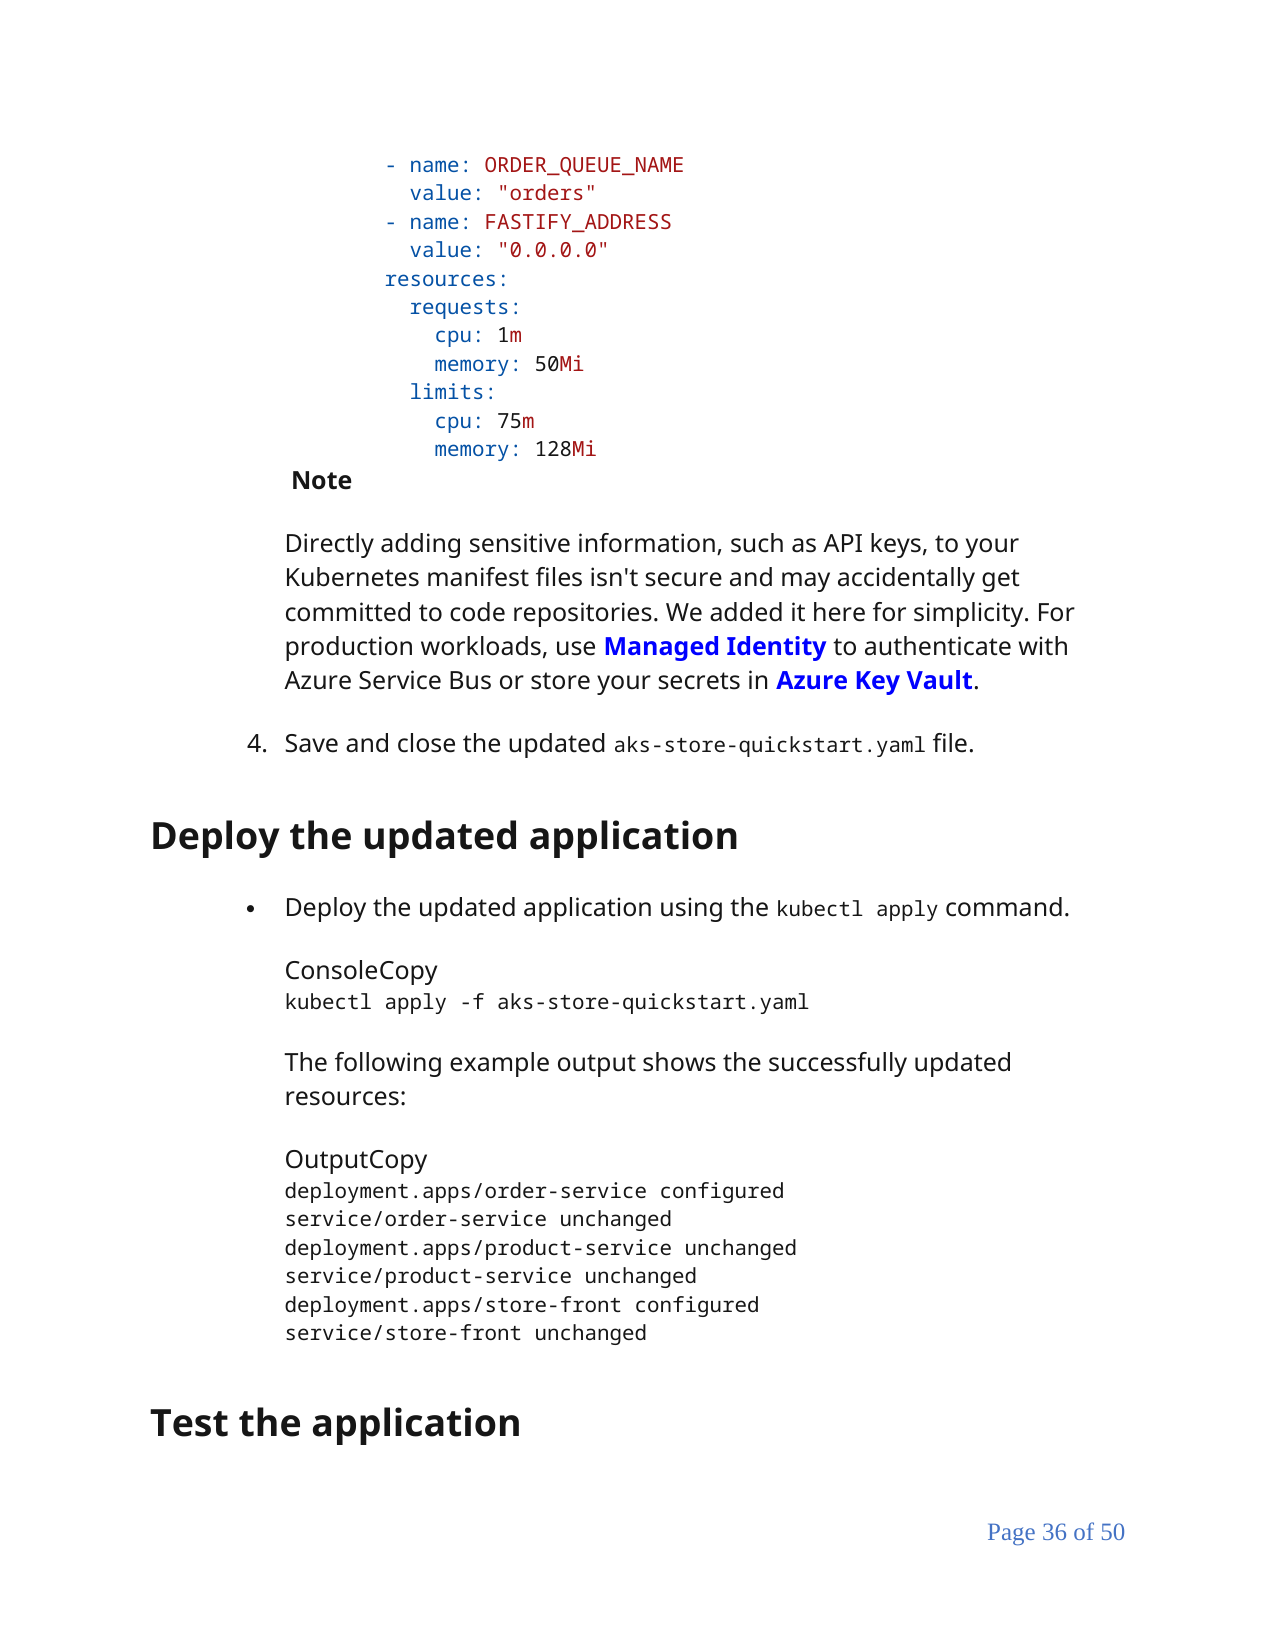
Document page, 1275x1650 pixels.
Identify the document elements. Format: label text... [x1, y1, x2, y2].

text - name: ORDER_QUEUE_NAME [284, 150, 1125, 178]
text ConsoleCopy [284, 953, 1125, 987]
text deployment.apps/order-service configured [284, 1176, 1125, 1204]
text - name: FASTIFY_ADDRESS [284, 207, 1125, 235]
text service/product-service unchanged [284, 1261, 1125, 1290]
text cpu: 75m [284, 406, 1125, 434]
text deployment.apps/product-service unchanged [284, 1233, 1125, 1261]
text memory: 50Mi [284, 349, 1125, 377]
text value: "orders" [284, 178, 1125, 207]
text value: "0.0.0.0" [284, 235, 1125, 264]
text service/store-front unchanged [284, 1318, 1125, 1347]
text kubectl apply -f aks-store-quickstart.yaml [284, 987, 1125, 1016]
text requests: [284, 292, 1125, 321]
text deployment.apps/store-front configured [284, 1290, 1125, 1318]
subtitle Test the application [150, 1397, 1125, 1448]
text limits: [284, 377, 1125, 406]
list Deploy the updated application using the kubectl apply command. [247, 890, 1125, 924]
subtitle Deploy the updated application [150, 809, 1125, 861]
text Directly adding sensitive information, such as API keys, to your Kubernetes manifest files isn't secure and may accidentally get committed to code repositories. We added it here for simplicity. For production workloads, use Managed Identity to authenticate with Azure Service Bus or store your secrets in Azure Key Vault. [284, 526, 1125, 696]
text memory: 128Mi [284, 434, 1125, 463]
text service/order-service unchanged [284, 1204, 1125, 1233]
text The following example output shows the successfully updated resources: [284, 1045, 1125, 1113]
text cpu: 1m [284, 321, 1125, 349]
text resources: [284, 264, 1125, 292]
title Note [284, 463, 1125, 497]
list Save and close the updated aks-store-quickstart.yaml file. [247, 726, 1125, 759]
text OutputCopy [284, 1142, 1125, 1176]
